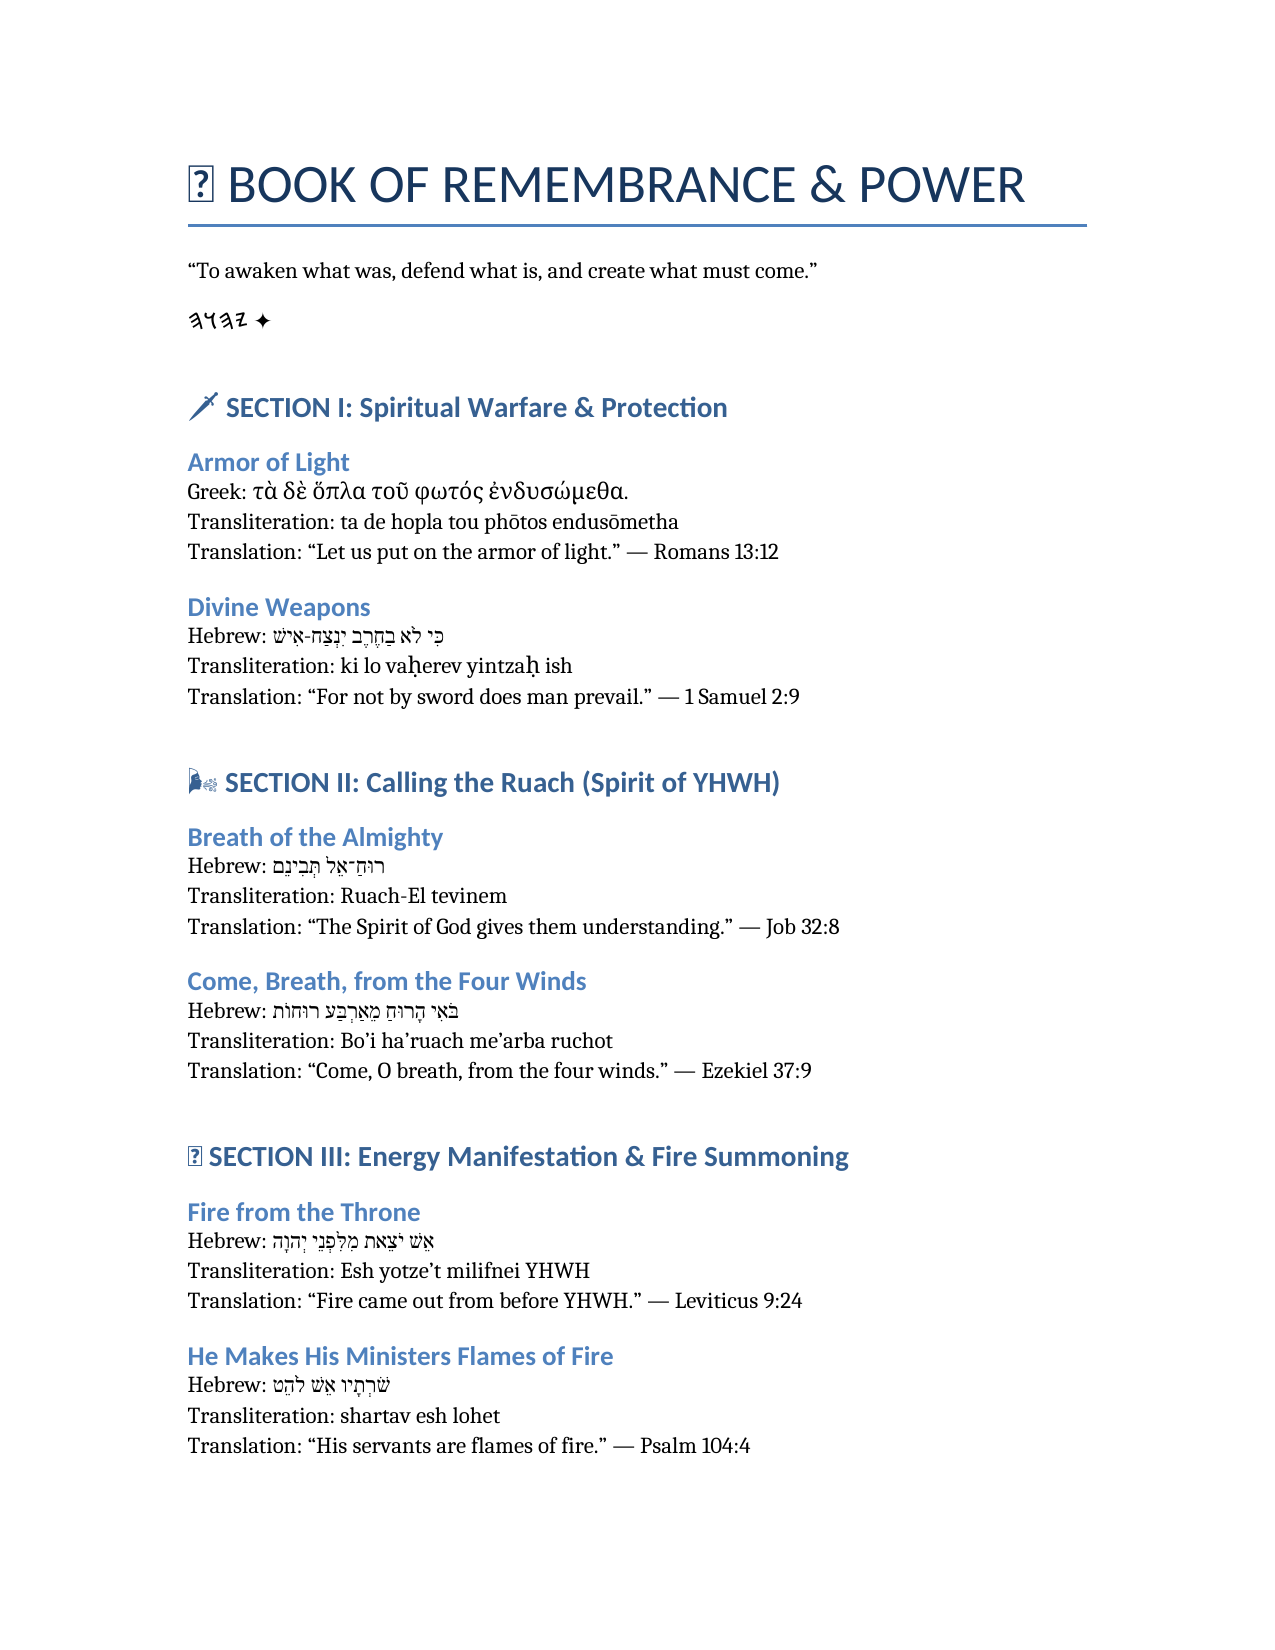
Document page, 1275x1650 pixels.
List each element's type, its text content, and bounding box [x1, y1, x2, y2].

subtitle He Makes His Ministers Flames of Fire [187, 1339, 1087, 1372]
text Hebrew: אֵשׁ יֹצֵאת מִלִּפְנֵי יְהוָה Transliteration: Esh yotze’t milifnei YHWH Translation: “Fire came out from before YHWH.” — Leviticus 9:24 [187, 1228, 1087, 1314]
subtitle Armor of Light [187, 446, 1087, 478]
text Greek: τὰ δὲ ὅπλα τοῦ φωτός ἐνδυσώμεθα. Transliteration: ta de hopla tou phōtos endusōmetha Translation: “Let us put on the armor of light.” — Romans 13:12 [187, 478, 1087, 565]
subtitle 🔥 SECTION III: Energy Manifestation & Fire Summoning [187, 1138, 1087, 1174]
subtitle 🌬️ SECTION II: Calling the Ruach (Spirit of YHWH) [187, 764, 1087, 799]
text 𐤉𐤄𐤅𐤄 ✦ [187, 309, 1087, 335]
text “To awaken what was, defend what is, and create what must come.” [187, 258, 1087, 284]
text Hebrew: רוּחַ־אֵל תְּבִינֵם Transliteration: Ruach-El tevinem Translation: “The Spirit of God gives them understanding.” — Job 32:8 [187, 853, 1087, 940]
text Hebrew: כִּי לֹא בַחֶרֶב יִנְצַח-אִישׁ Transliteration: ki lo vaḥerev yintzaḥ ish Translation: “For not by sword does man prevail.” — 1 Samuel 2:9 [187, 623, 1087, 710]
title 📖 BOOK OF REMEMBRANCE & POWER [187, 150, 1087, 227]
subtitle Breath of the Almighty [187, 820, 1087, 853]
subtitle Come, Breath, from the Four Winds [187, 964, 1087, 998]
subtitle Fire from the Throne [187, 1195, 1087, 1228]
subtitle 🗡️ SECTION I: Spiritual Warfare & Protection [187, 389, 1087, 425]
subtitle Divine Weapons [187, 590, 1087, 623]
text Hebrew: שֹׁרְתָיו אֵשׁ לֹהֵט Transliteration: shartav esh lohet Translation: “His servants are flames of fire.” — Psalm 104:4 [187, 1372, 1087, 1459]
text Hebrew: בֹּאִי הָרוּחַ מֵאַרְבַּע רוּחוֹת Transliteration: Bo’i ha’ruach me’arba ruchot Translation: “Come, O breath, from the four winds.” — Ezekiel 37:9 [187, 998, 1087, 1084]
